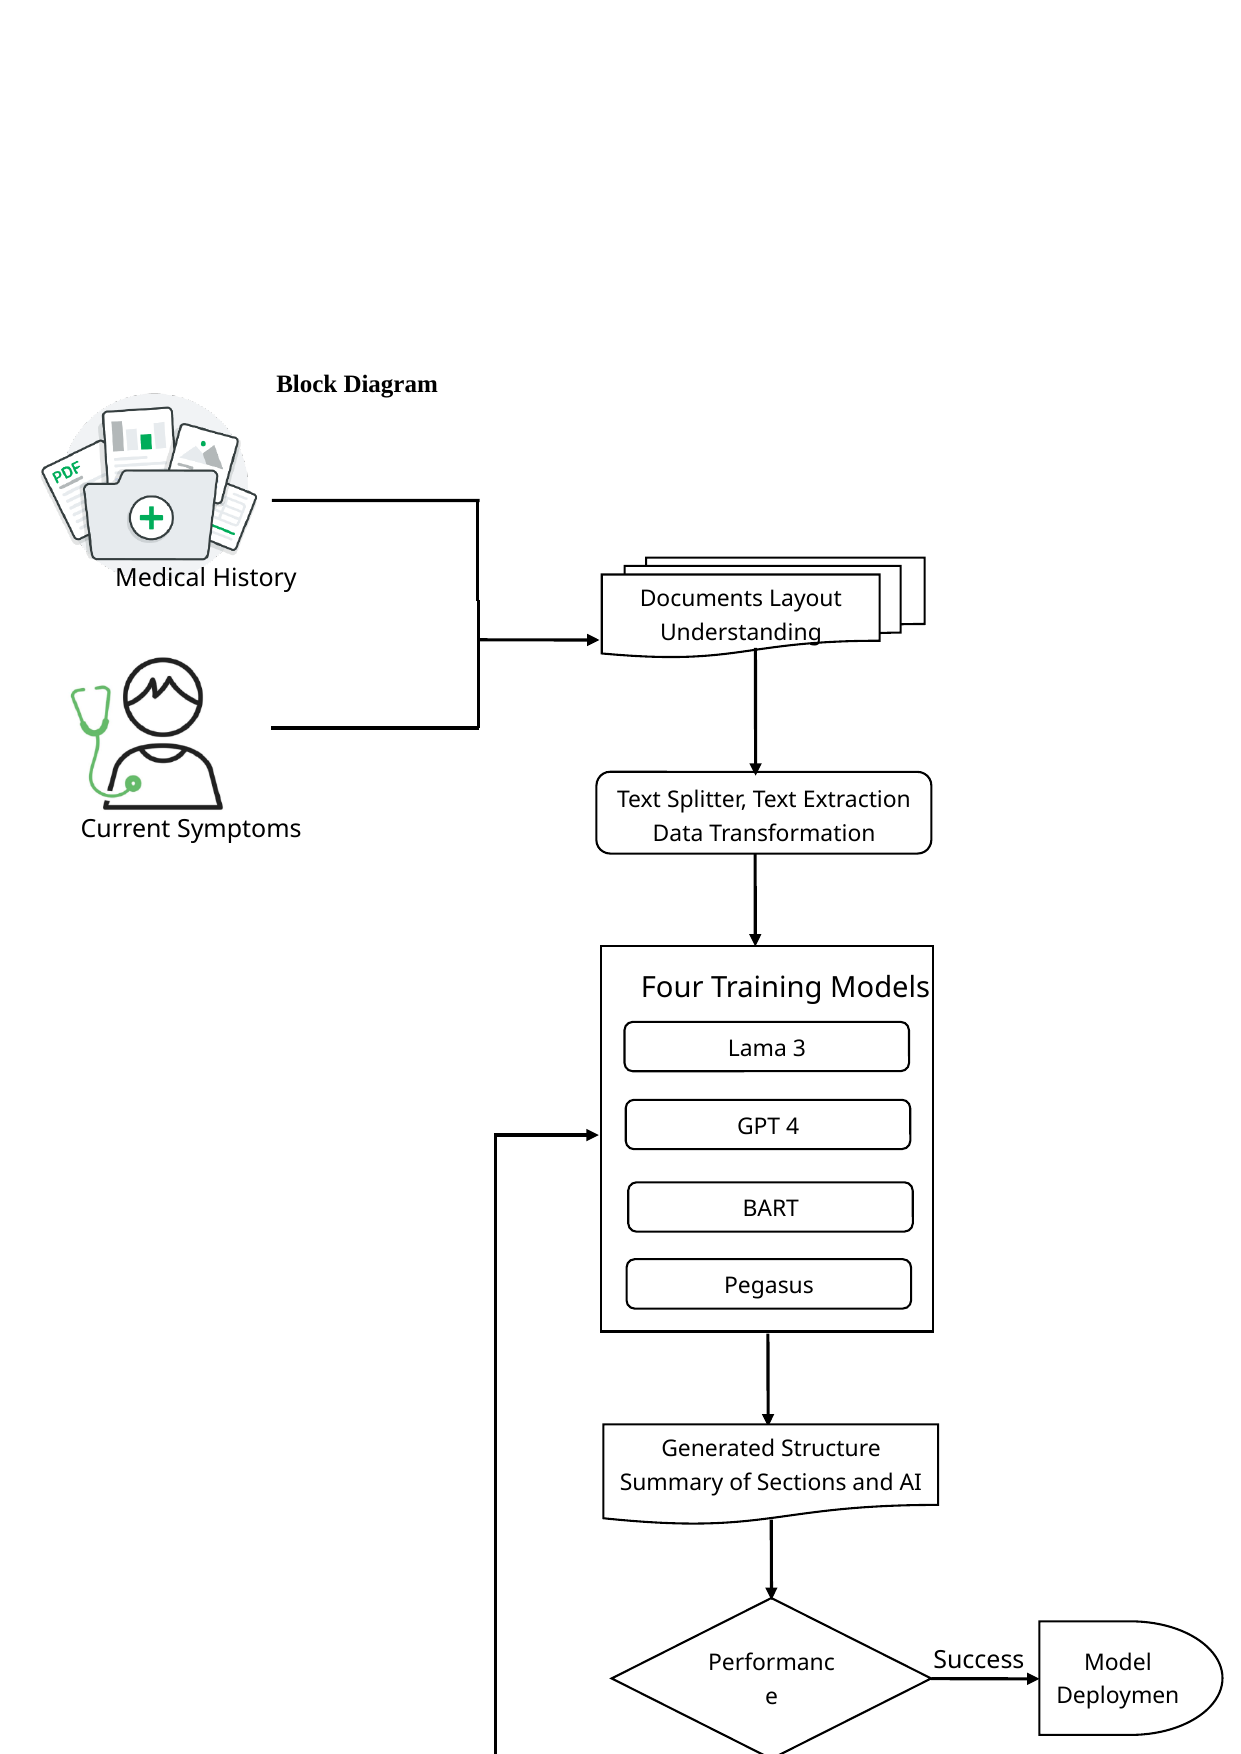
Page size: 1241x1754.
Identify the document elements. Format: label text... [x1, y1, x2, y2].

picture [39, 391, 258, 582]
text Block Diagram [150, 369, 1090, 398]
picture [155, 574, 162, 582]
picture [129, 572, 133, 582]
picture [53, 642, 251, 827]
picture [119, 571, 124, 582]
